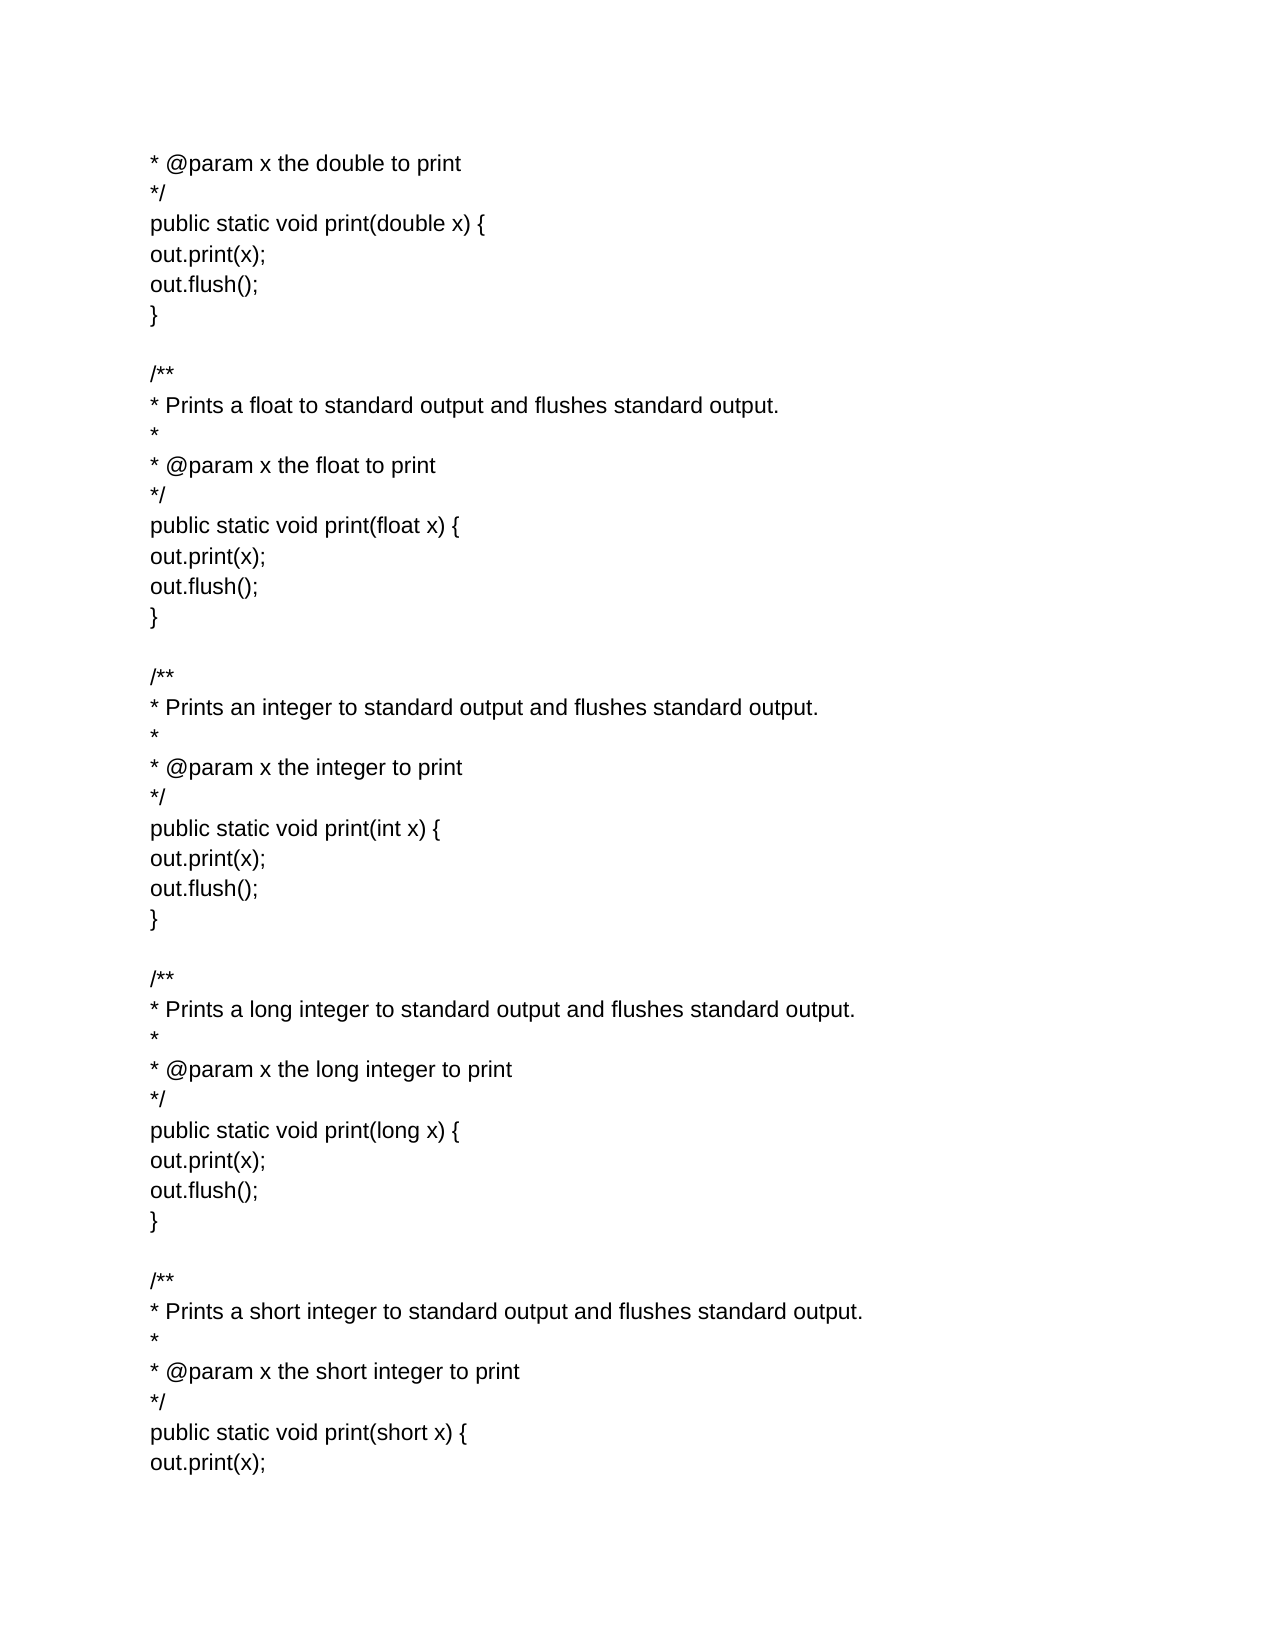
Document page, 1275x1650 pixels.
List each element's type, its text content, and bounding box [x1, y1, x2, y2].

text out.flush(); [150, 1177, 1125, 1203]
text * [150, 1026, 1125, 1052]
text * @param x the double to print [150, 150, 1125, 176]
text out.print(x); [150, 1449, 1125, 1475]
text out.flush(); [150, 875, 1125, 901]
text out.print(x); [150, 1147, 1125, 1173]
text } [150, 1207, 1125, 1234]
text * [150, 422, 1125, 448]
text out.print(x); [150, 543, 1125, 569]
text } [150, 905, 1125, 932]
text public static void print(short x) { [150, 1419, 1125, 1445]
text public static void print(double x) { [150, 210, 1125, 237]
text */ [150, 1086, 1125, 1113]
text */ [150, 1388, 1125, 1415]
text * [150, 1328, 1125, 1354]
text * @param x the short integer to print [150, 1358, 1125, 1385]
text public static void print(long x) { [150, 1117, 1125, 1143]
text public static void print(float x) { [150, 512, 1125, 539]
text * Prints an integer to standard output and flushes standard output. [150, 694, 1125, 720]
text */ [150, 180, 1125, 207]
text * @param x the long integer to print [150, 1056, 1125, 1083]
text public static void print(int x) { [150, 814, 1125, 841]
text out.flush(); [150, 573, 1125, 599]
text * Prints a float to standard output and flushes standard output. [150, 392, 1125, 418]
text } [150, 301, 1125, 327]
text * Prints a long integer to standard output and flushes standard output. [150, 996, 1125, 1022]
text */ [150, 784, 1125, 811]
text out.print(x); [150, 845, 1125, 871]
text /** [150, 361, 1125, 388]
text * @param x the integer to print [150, 754, 1125, 781]
text } [150, 603, 1125, 629]
text */ [150, 482, 1125, 509]
text /** [150, 663, 1125, 690]
text * [150, 724, 1125, 750]
text /** [150, 966, 1125, 992]
text /** [150, 1268, 1125, 1294]
text * Prints a short integer to standard output and flushes standard output. [150, 1298, 1125, 1324]
text out.flush(); [150, 271, 1125, 297]
text * @param x the float to print [150, 452, 1125, 478]
text out.print(x); [150, 241, 1125, 267]
